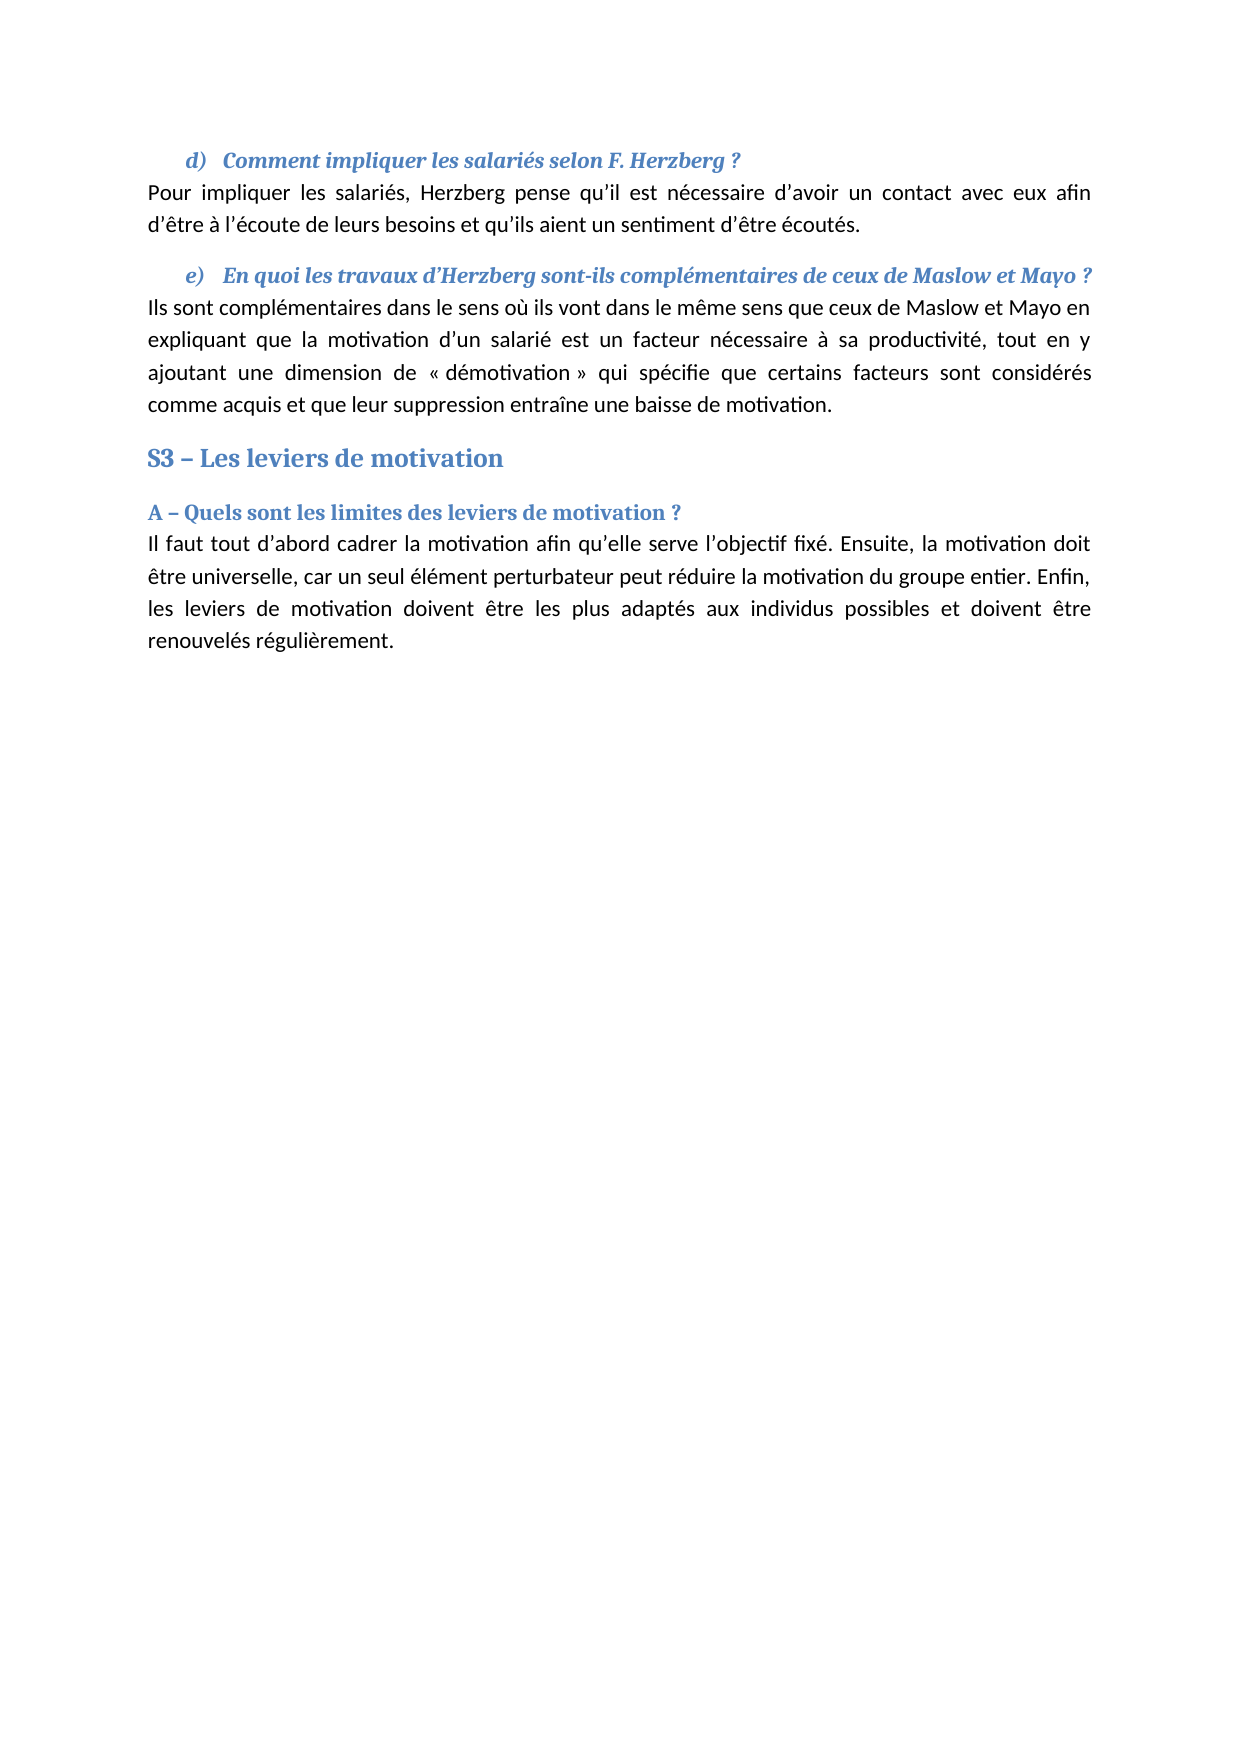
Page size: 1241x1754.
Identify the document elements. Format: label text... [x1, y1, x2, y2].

text Il faut tout d’abord cadrer la motivation afin qu’elle serve l’objectif fixé. Ensuite, la motivation doit être universelle, car un seul élément perturbateur peut réduire la motivation du groupe entier. Enfin, les leviers de motivation doivent être les plus adaptés aux individus possibles et doivent être renouvelés régulièrement. [148, 529, 1093, 654]
text Ils sont complémentaires dans le sens où ils vont dans le même sens que ceux de Maslow et Mayo en expliquant que la motivation d’un salarié est un facteur nécessaire à sa productivité, tout en y ajoutant une dimension de « démotivation » qui spécifie que certains facteurs sont considérés comme acquis et que leur suppression entraîne une baisse de motivation. [148, 293, 1093, 418]
subtitle En quoi les travaux d’Herzberg sont-ils complémentaires de ceux de Maslow et Mayo ? [185, 263, 1093, 289]
text Pour impliquer les salariés, Herzberg pense qu’il est nécessaire d’avoir un contact avec eux afin d’être à l’écoute de leurs besoins et qu’ils aient un sentiment d’être écoutés. [148, 178, 1093, 238]
subtitle Comment impliquer les salariés selon F. Herzberg ? [185, 148, 1093, 174]
subtitle A – Quels sont les limites des leviers de motivation ? [148, 499, 1093, 526]
subtitle S3 – Les leviers de motivation [148, 443, 1093, 474]
